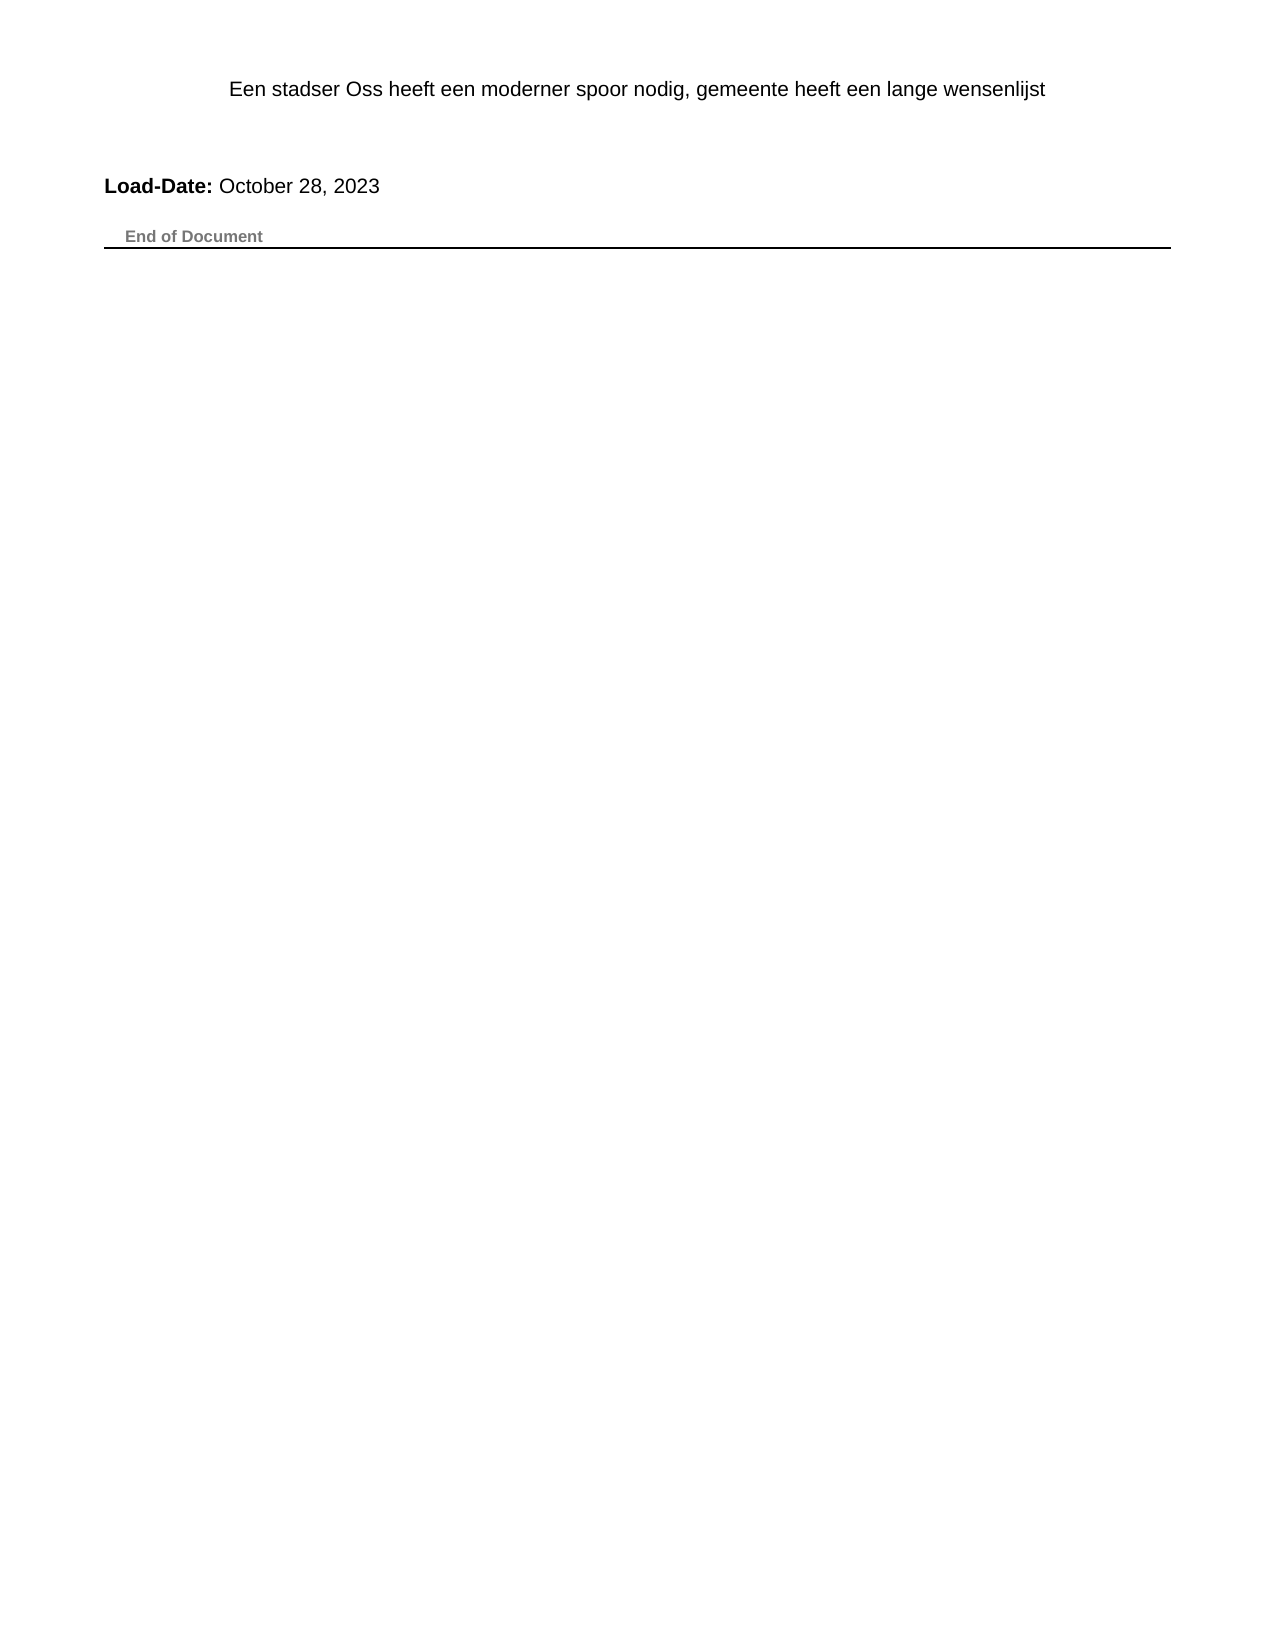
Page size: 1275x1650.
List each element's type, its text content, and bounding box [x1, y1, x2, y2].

text End of Document [125, 227, 1171, 246]
text Load-Date: October 28, 2023 [104, 142, 1171, 198]
